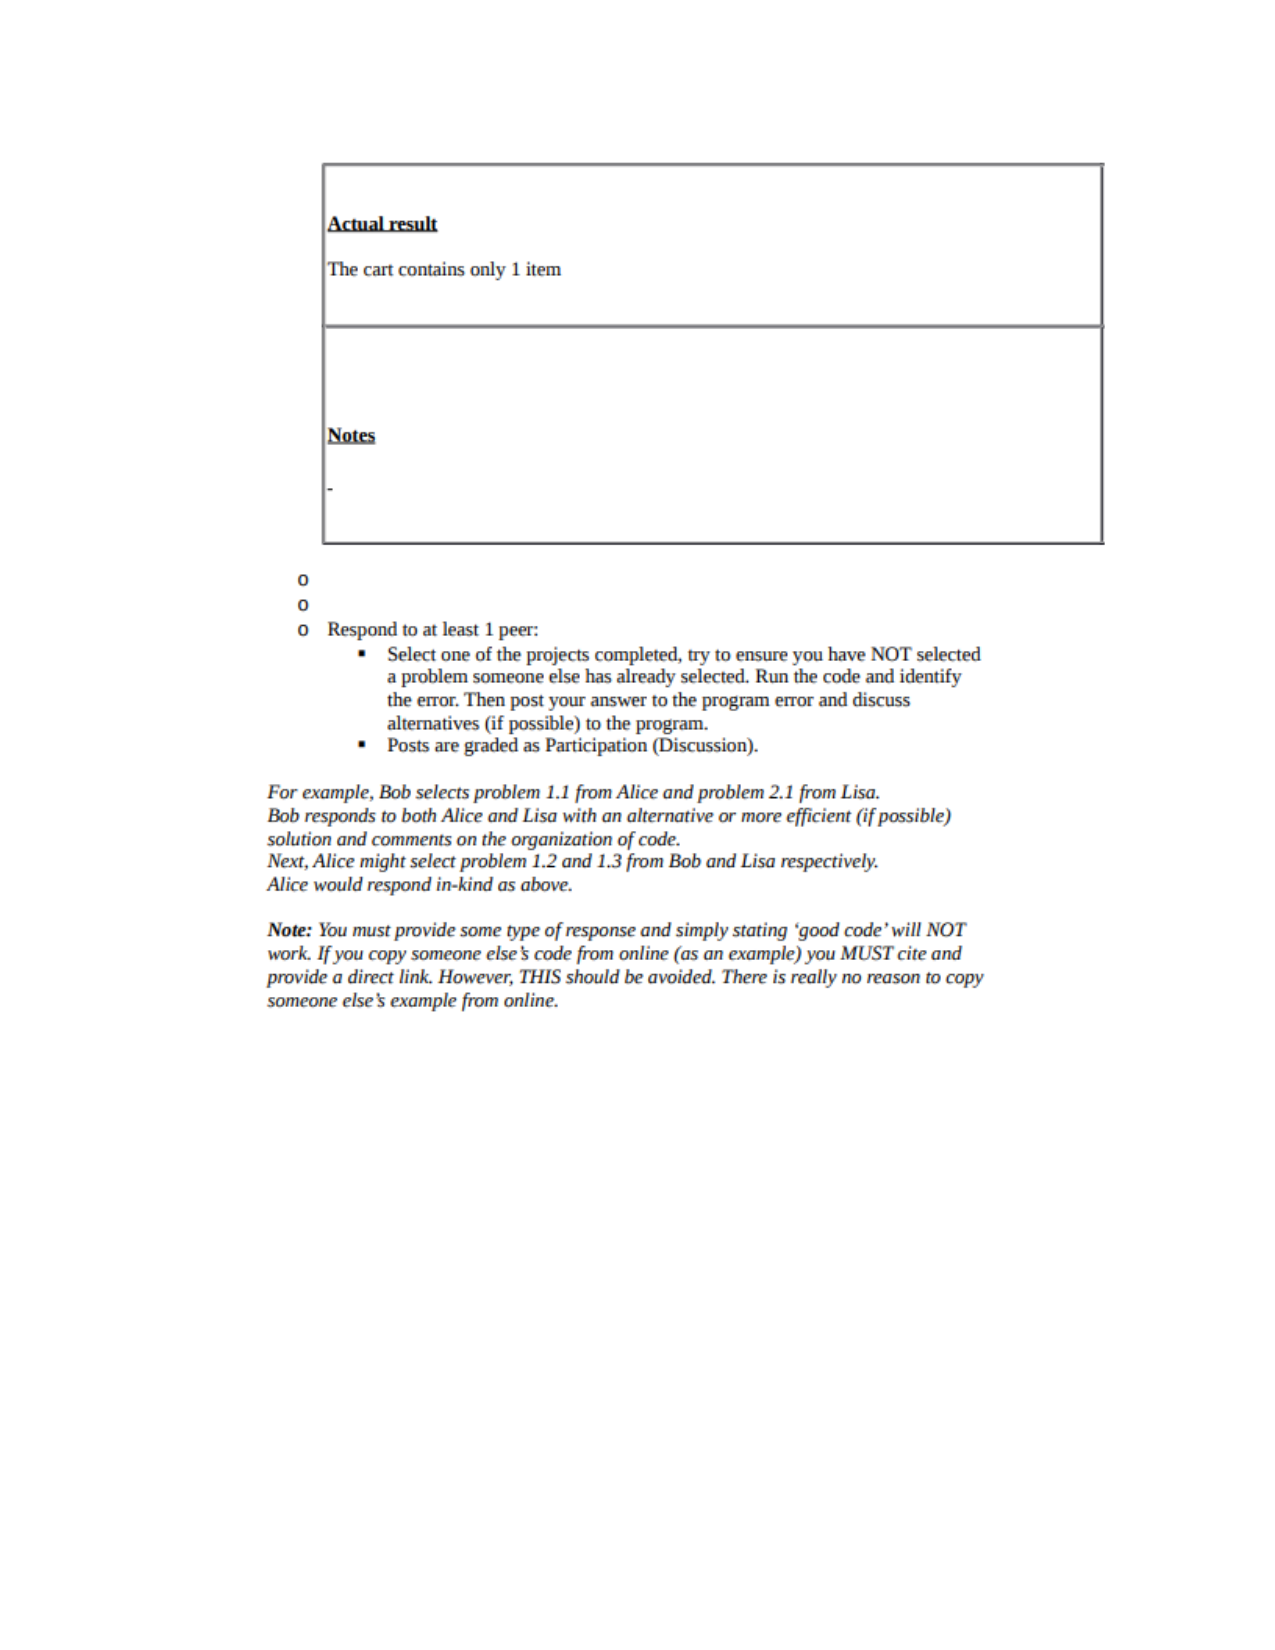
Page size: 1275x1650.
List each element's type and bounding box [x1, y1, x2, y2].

picture [150, 150, 1105, 1032]
